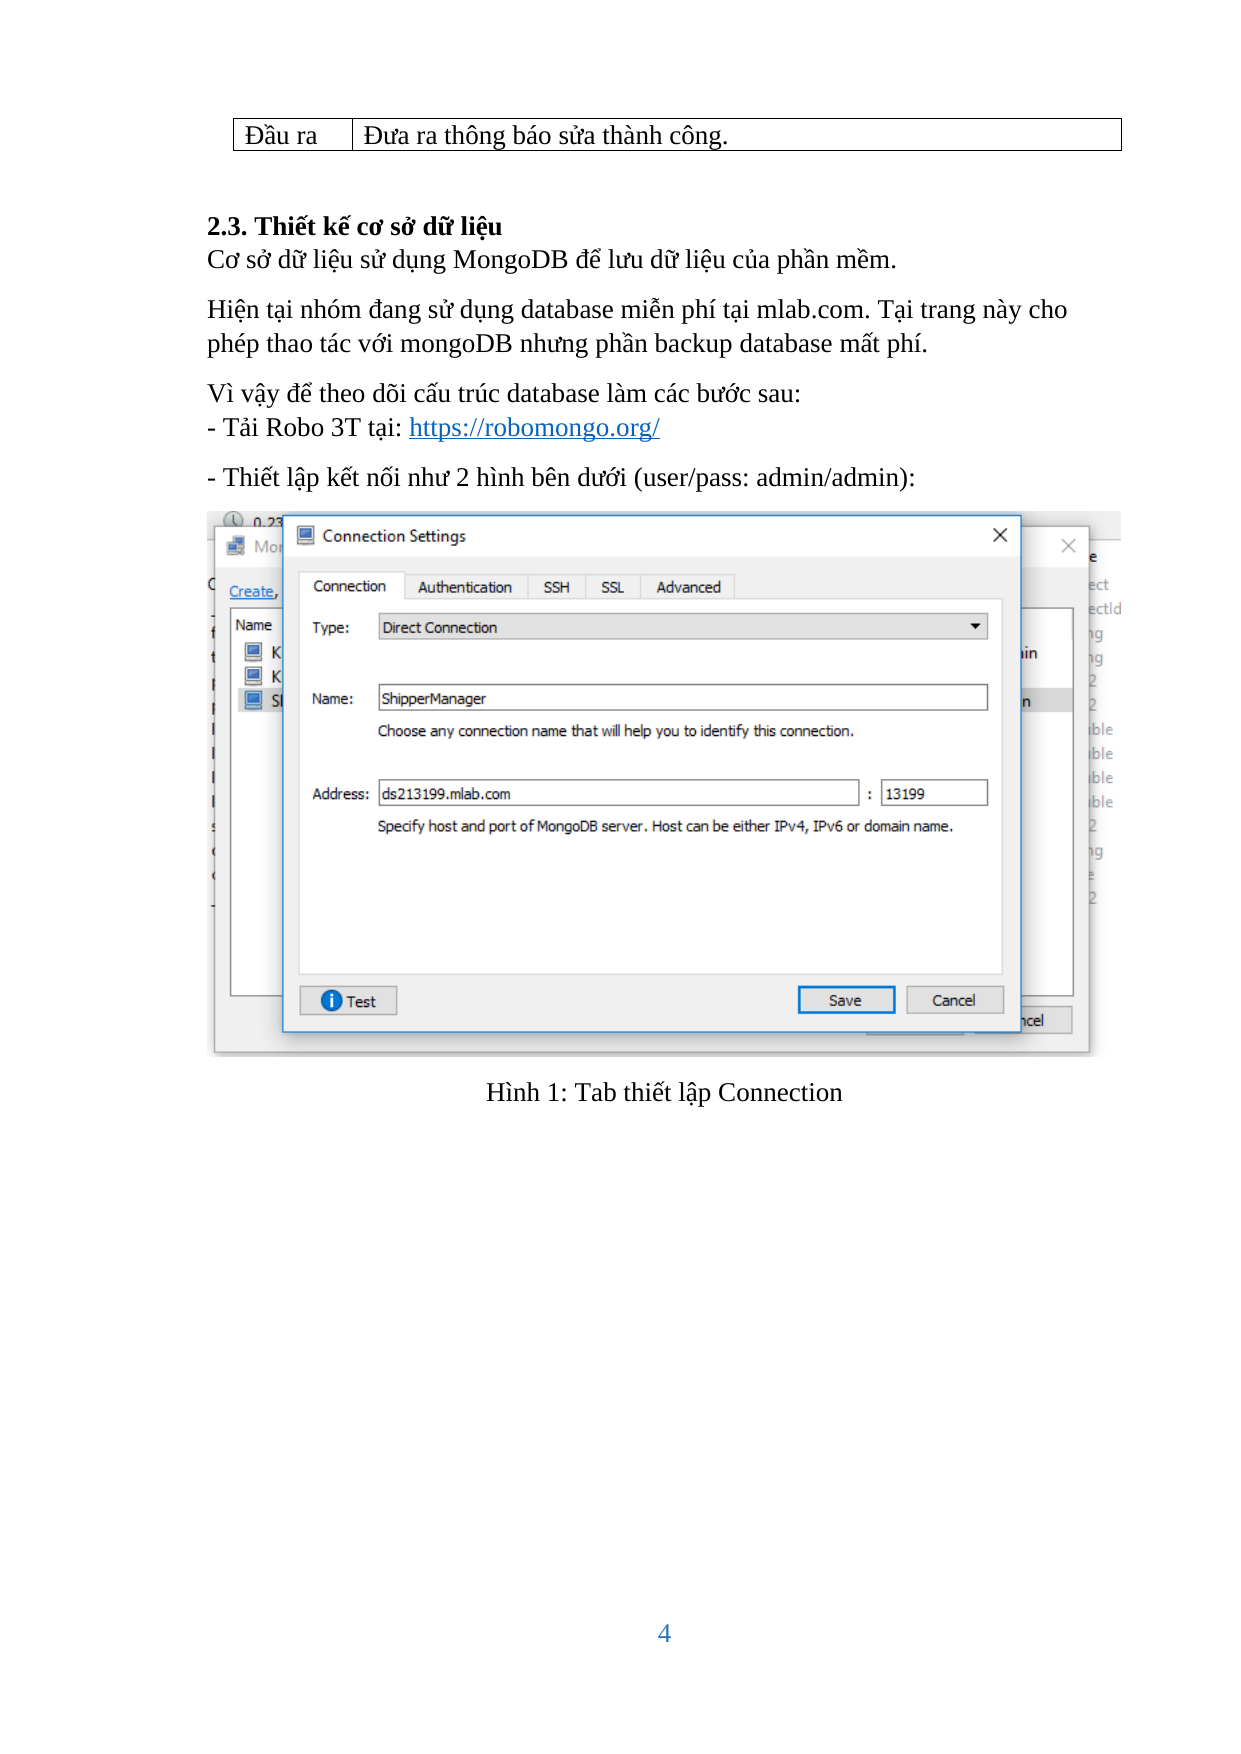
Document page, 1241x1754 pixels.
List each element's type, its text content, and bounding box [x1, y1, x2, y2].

table_cell Đưa ra thông báo sửa thành công. [353, 119, 1121, 150]
picture [206, 511, 1121, 1057]
table_cell Đầu ra [234, 119, 352, 150]
text Cơ sở dữ liệu sử dụng MongoDB để lưu dữ liệu của phần mềm. [207, 243, 1122, 274]
subtitle 2.3. Thiết kế cơ sở dữ liệu [207, 210, 1122, 241]
text Vì vậy để theo dõi cấu trúc database làm các bước sau: - Tải Robo 3T tại: https://robomongo.org/ [207, 377, 1122, 442]
text - Thiết lập kết nối như 2 hình bên dưới (user/pass: admin/admin): [207, 461, 1122, 492]
text Hình 1: Tab thiết lập Connection [207, 1076, 1122, 1107]
text Hiện tại nhóm đang sử dụng database miễn phí tại mlab.com. Tại trang này cho phép thao tác với mongoDB nhưng phần backup database mất phí. [207, 294, 1122, 358]
